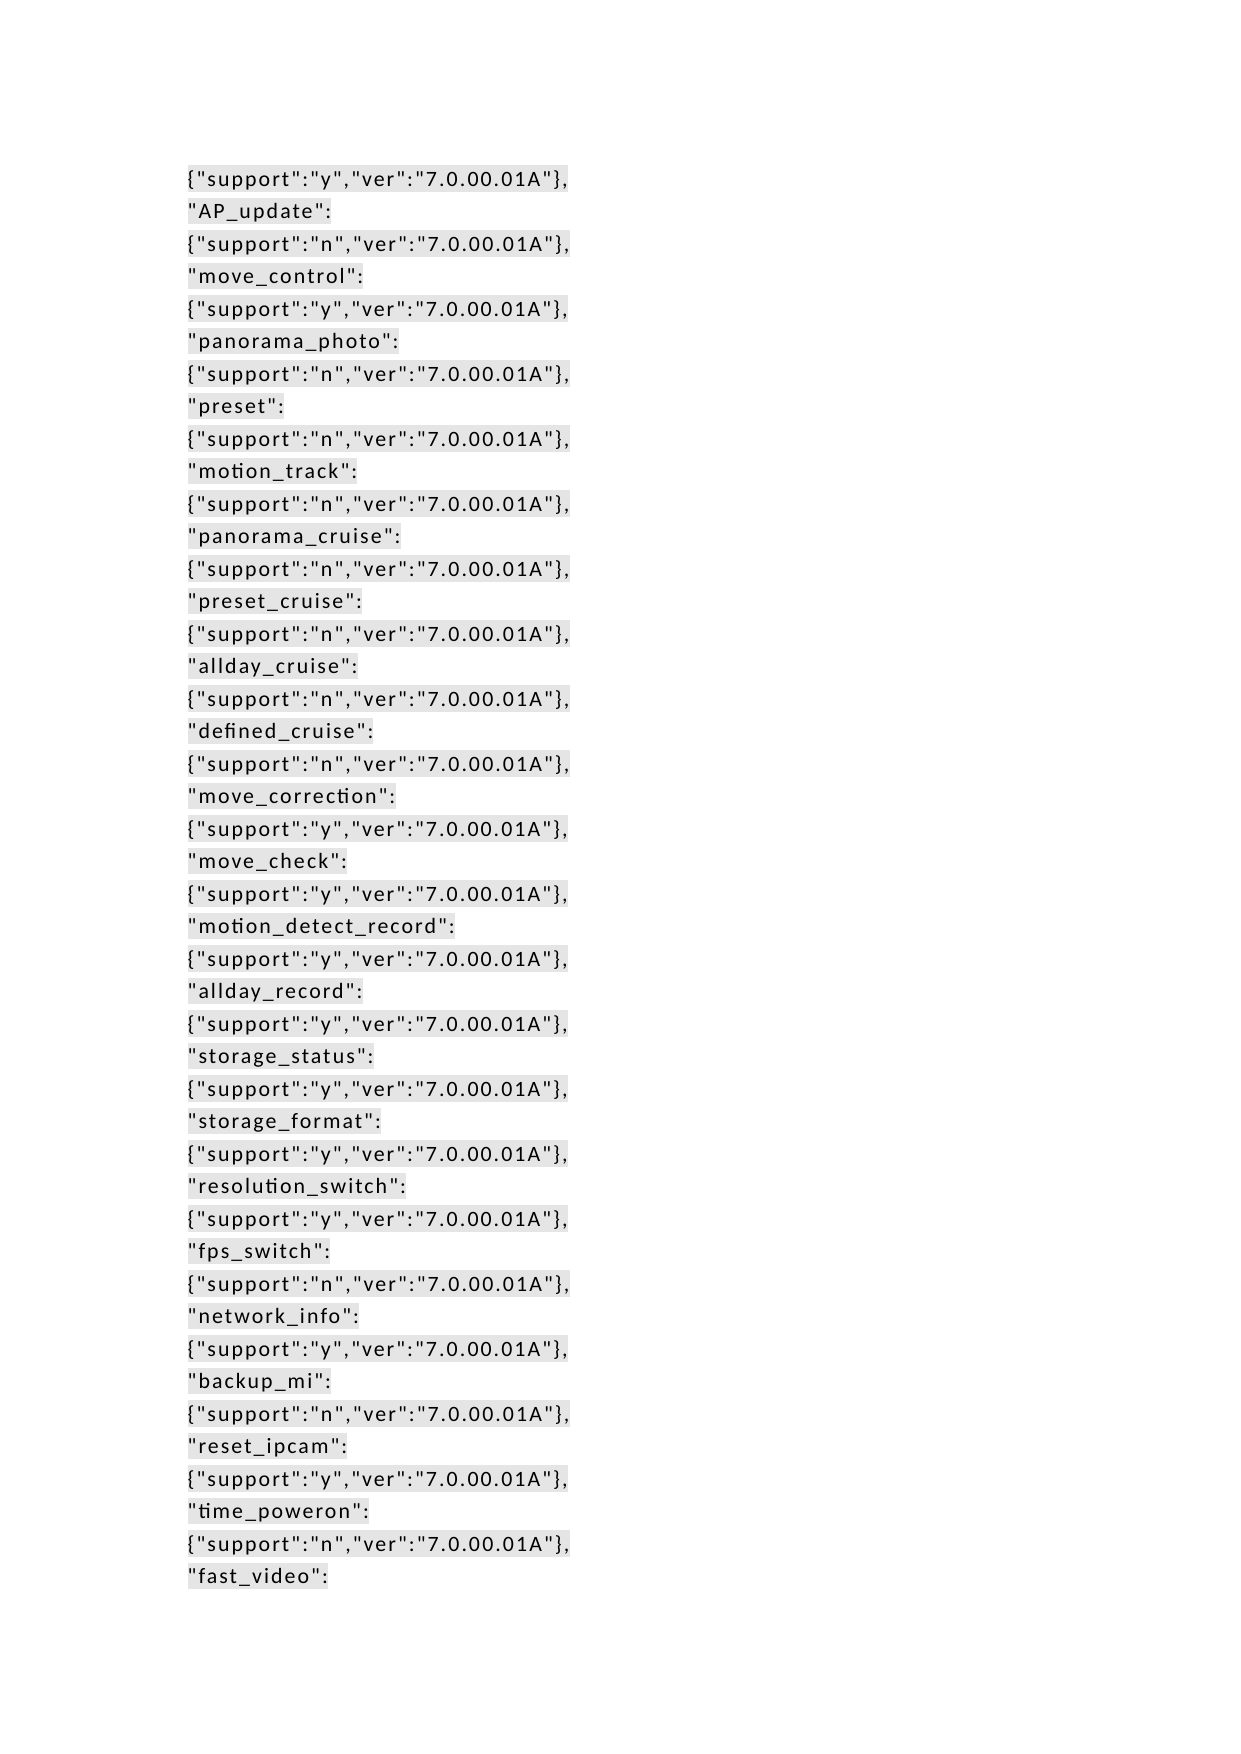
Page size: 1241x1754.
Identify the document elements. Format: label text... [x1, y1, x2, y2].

text {"support":"y","ver":"7.0.00.01A"}, [187, 1137, 1053, 1169]
text {"support":"y","ver":"7.0.00.01A"}, [187, 292, 1053, 324]
text {"support":"n","ver":"7.0.00.01A"}, [187, 552, 1053, 584]
text "resolution_switch": [187, 1169, 1053, 1202]
text "time_poweron": [187, 1494, 1053, 1527]
text "allday_cruise": [187, 649, 1053, 682]
text "reset_ipcam": [187, 1429, 1053, 1462]
text {"support":"n","ver":"7.0.00.01A"}, [187, 682, 1053, 714]
text "move_check": [187, 844, 1053, 877]
text {"support":"n","ver":"7.0.00.01A"}, [187, 1397, 1053, 1429]
text "storage_format": [187, 1104, 1053, 1137]
text {"support":"n","ver":"7.0.00.01A"}, [187, 617, 1053, 649]
text "preset": [187, 389, 1053, 422]
text {"support":"y","ver":"7.0.00.01A"}, [187, 877, 1053, 909]
text "storage_status": [187, 1039, 1053, 1072]
text "preset_cruise": [187, 584, 1053, 617]
text "panorama_cruise": [187, 519, 1053, 552]
text {"support":"y","ver":"7.0.00.01A"}, [187, 1072, 1053, 1104]
text {"support":"n","ver":"7.0.00.01A"}, [187, 357, 1053, 389]
text {"support":"n","ver":"7.0.00.01A"}, [187, 227, 1053, 259]
text "panorama_photo": [187, 324, 1053, 357]
text {"support":"n","ver":"7.0.00.01A"}, [187, 1267, 1053, 1299]
text "fast_video": [187, 1559, 1053, 1592]
text {"support":"y","ver":"7.0.00.01A"}, [187, 1202, 1053, 1234]
text "defined_cruise": [187, 714, 1053, 747]
text {"support":"n","ver":"7.0.00.01A"}, [187, 487, 1053, 519]
text "move_control": [187, 259, 1053, 292]
text {"support":"n","ver":"7.0.00.01A"}, [187, 1527, 1053, 1559]
text {"support":"y","ver":"7.0.00.01A"}, [187, 162, 1053, 194]
text {"support":"n","ver":"7.0.00.01A"}, [187, 422, 1053, 454]
text {"support":"y","ver":"7.0.00.01A"}, [187, 942, 1053, 974]
text "allday_record": [187, 974, 1053, 1007]
text "motion_detect_record": [187, 909, 1053, 942]
text "AP_update": [187, 194, 1053, 227]
text {"support":"y","ver":"7.0.00.01A"}, [187, 1007, 1053, 1039]
text {"support":"n","ver":"7.0.00.01A"}, [187, 747, 1053, 779]
text {"support":"y","ver":"7.0.00.01A"}, [187, 812, 1053, 844]
text "network_info": [187, 1299, 1053, 1332]
text "move_correction": [187, 779, 1053, 812]
text "backup_mi": [187, 1364, 1053, 1397]
text "fps_switch": [187, 1234, 1053, 1267]
text {"support":"y","ver":"7.0.00.01A"}, [187, 1332, 1053, 1364]
text "motion_track": [187, 454, 1053, 487]
text {"support":"y","ver":"7.0.00.01A"}, [187, 1462, 1053, 1494]
